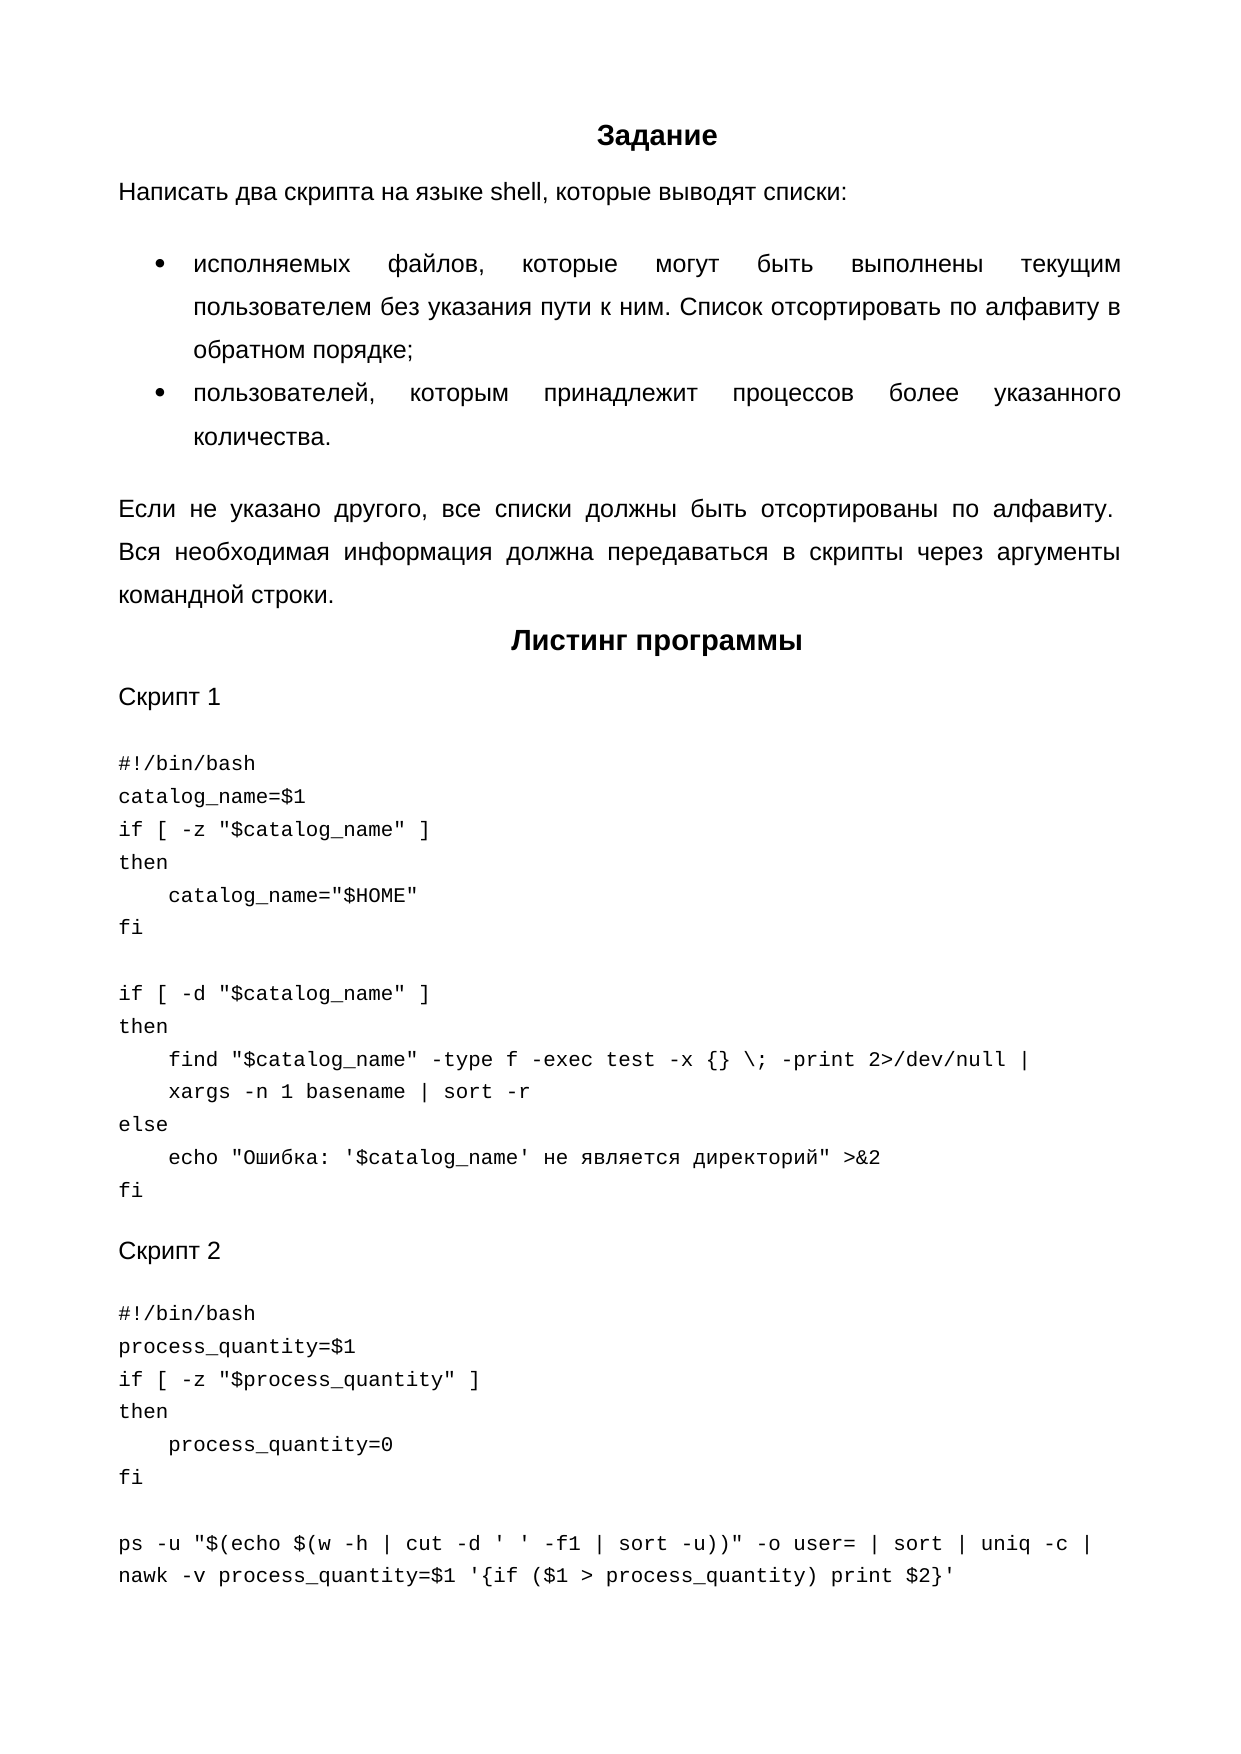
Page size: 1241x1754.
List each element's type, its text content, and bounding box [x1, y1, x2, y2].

text if [ -z "$catalog_name" ] [118, 810, 1122, 843]
text xargs -n 1 basename | sort -r [118, 1072, 1122, 1105]
text Листинг программы [118, 623, 1122, 657]
text Написать два скрипта на языке shell, которые выводят списки: [118, 177, 1122, 205]
text catalog_name="$HOME" [118, 875, 1122, 908]
text else [118, 1105, 1122, 1138]
text fi [118, 908, 1122, 941]
text process_quantity=$1 [118, 1327, 1122, 1359]
text echo "Ошибка: '$catalog_name' не является директорий" >&2 [118, 1138, 1122, 1171]
text if [ -d "$catalog_name" ] [118, 974, 1122, 1007]
text process_quantity=0 [118, 1425, 1122, 1458]
text find "$catalog_name" -type f -exec test -x {} \; -print 2>/dev/null | [118, 1039, 1122, 1072]
text then [118, 843, 1122, 875]
text Скрипт 1 [118, 682, 1122, 711]
text then [118, 1392, 1122, 1425]
text fi [118, 1171, 1122, 1203]
text #!/bin/bash [118, 744, 1122, 777]
text if [ -z "$process_quantity" ] [118, 1359, 1122, 1392]
list пользователей, которым принадлежит процессов более указанного количества. [156, 378, 1122, 450]
text Если не указано другого, все списки должны быть отсортированы по алфавиту. Вся необходимая информация должна передаваться в скрипты через аргументы командной строки. [118, 494, 1122, 609]
text Задание [118, 118, 1122, 152]
text Скрипт 2 [118, 1236, 1122, 1265]
text then [118, 1007, 1122, 1039]
text catalog_name=$1 [118, 777, 1122, 810]
text fi [118, 1458, 1122, 1491]
list исполняемых файлов, которые могут быть выполнены текущим пользователем без указания пути к ним. Список отсортировать по алфавиту в обратном порядке; [156, 249, 1122, 364]
text #!/bin/bash [118, 1294, 1122, 1327]
text ps -u "$(echo $(w -h | cut -d ' ' -f1 | sort -u))" -o user= | sort | uniq -c | nawk -v process_quantity=$1 '{if ($1 > process_quantity) print $2}' [118, 1523, 1122, 1589]
